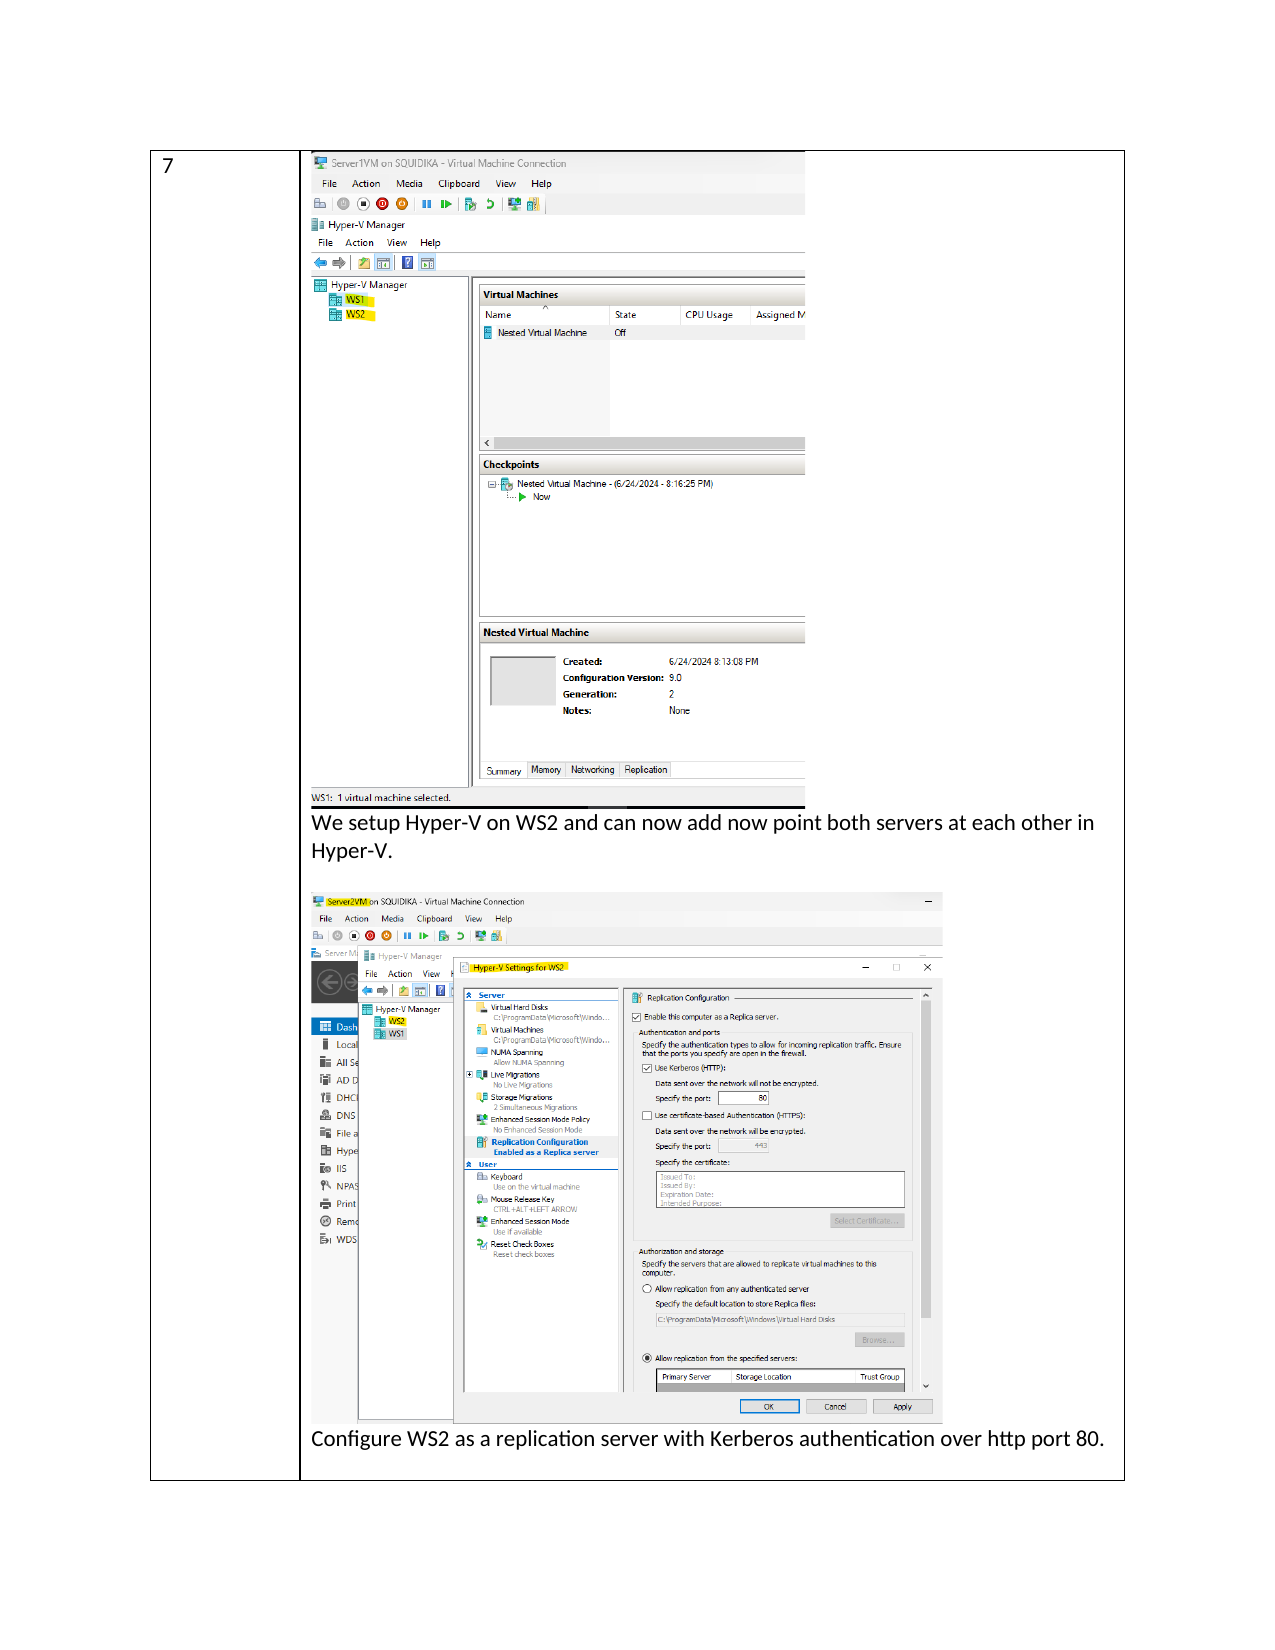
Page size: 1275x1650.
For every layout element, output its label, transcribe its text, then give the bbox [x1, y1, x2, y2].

table_cell 7 [151, 151, 299, 1480]
picture [311, 892, 943, 1424]
picture [311, 151, 805, 809]
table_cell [301, 151, 1124, 1480]
